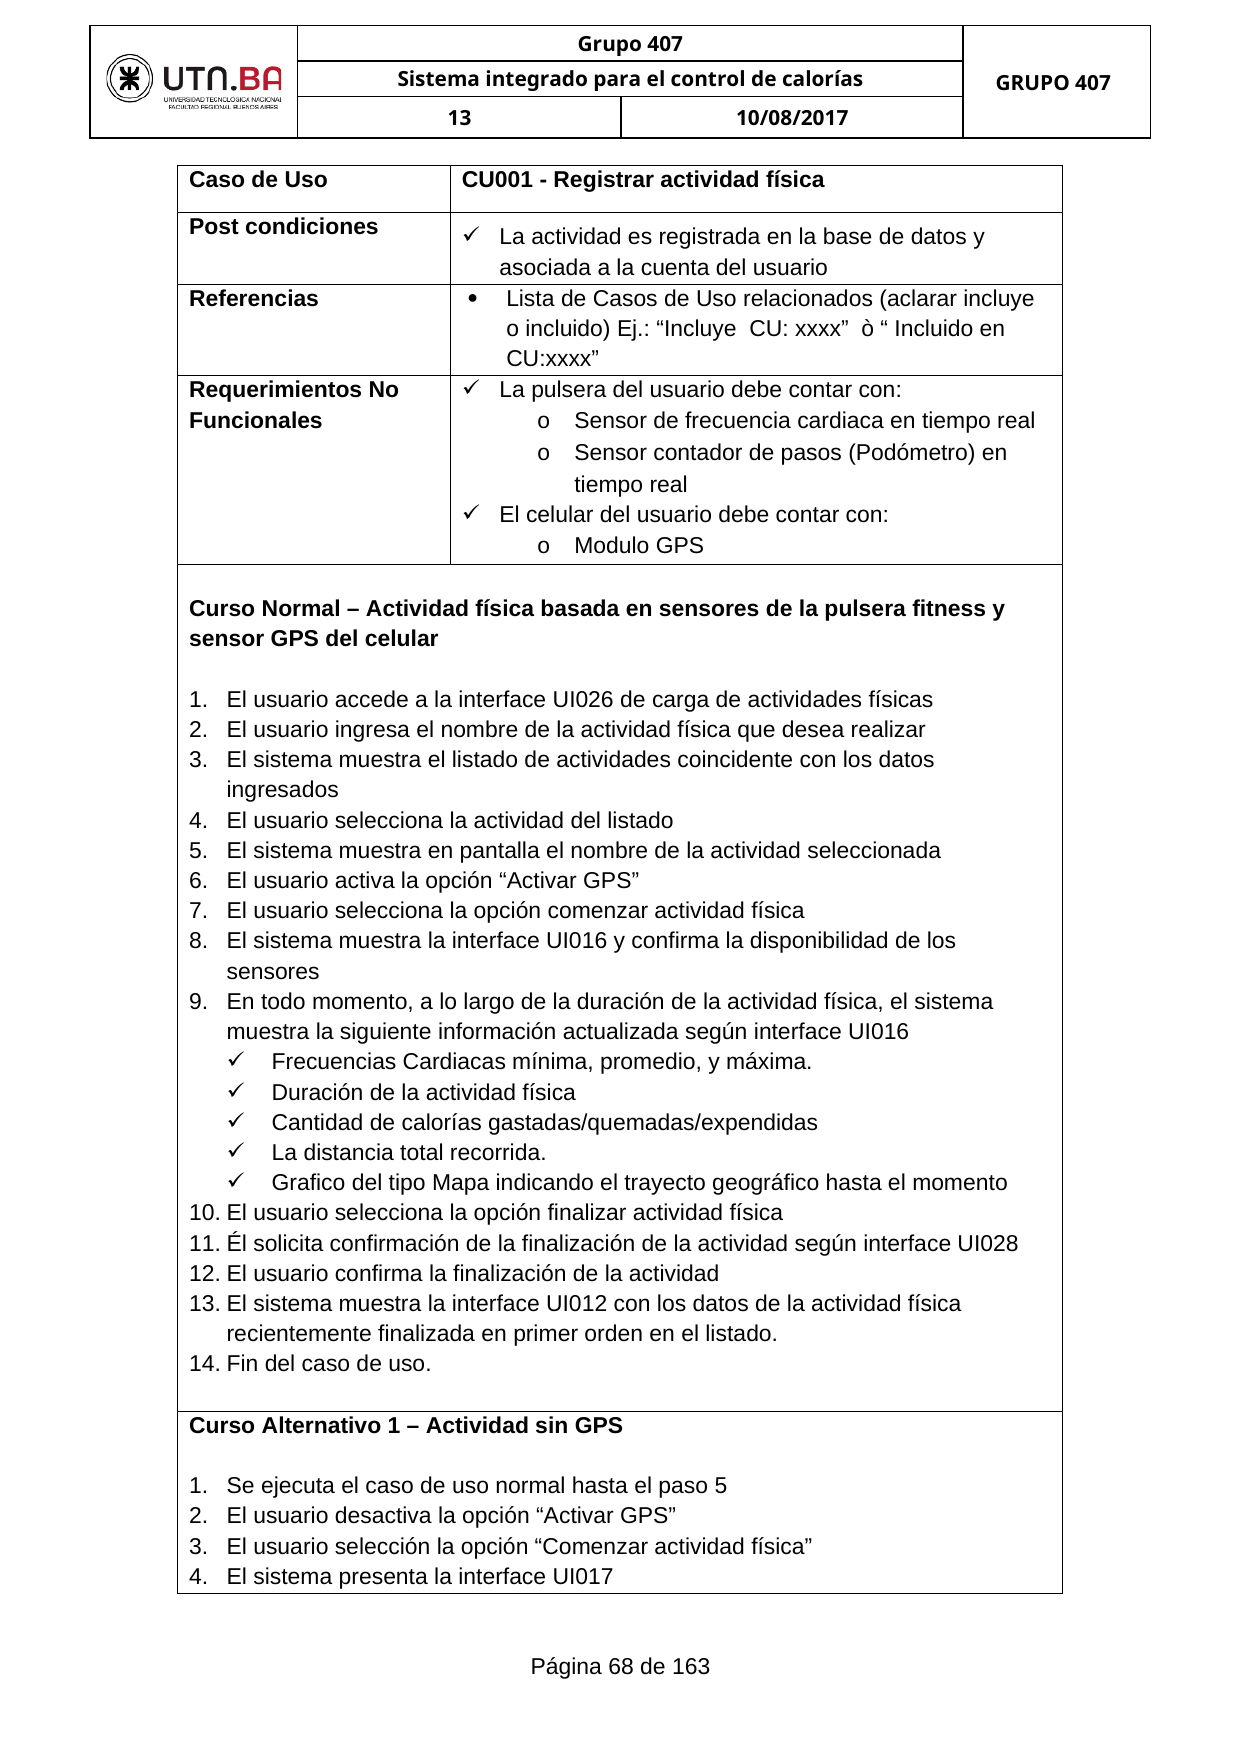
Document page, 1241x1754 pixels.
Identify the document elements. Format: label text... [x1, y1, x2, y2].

table_cell Requerimientos No Funcionales [178, 376, 450, 564]
table_cell Lista de Casos de Uso relacionados (aclarar incluye o incluido) Ej.: “Incluye CU: xxxx” ò “ Incluido en CU:xxxx” [451, 285, 1062, 375]
table_cell Post condiciones [178, 213, 450, 284]
table_header Caso de Uso [178, 166, 450, 212]
table_cell La actividad es registrada en la base de datos y asociada a la cuenta del usuario [451, 213, 1062, 284]
table_header CU001 - Registrar actividad física [451, 166, 1062, 212]
picture [106, 54, 282, 109]
table_cell La pulsera del usuario debe contar con: Sensor de frecuencia cardiaca en tiempo real Sensor contador de pasos (Podómetro) en tiempo real El celular del usuario debe contar con: Modulo GPS [451, 376, 1062, 564]
table_cell Referencias [178, 285, 450, 375]
table_cell Curso Normal – Actividad física basada en sensores de la pulsera fitness y sensor GPS del celular El usuario accede a la interface UI026 de carga de actividades físicas El usuario ingresa el nombre de la actividad física que desea realizar El sistema muestra el listado de actividades coincidente con los datos ingresados El usuario selecciona la actividad del listado El sistema muestra en pantalla el nombre de la actividad seleccionada El usuario activa la opción “Activar GPS” El usuario selecciona la opción comenzar actividad física El sistema muestra la interface UI016 y confirma la disponibilidad de los sensores En todo momento, a lo largo de la duración de la actividad física, el sistema muestra la siguiente información actualizada según interface UI016 Frecuencias Cardiacas mínima, promedio, y máxima. Duración de la actividad física Cantidad de calorías gastadas/quemadas/expendidas La distancia total recorrida. Grafico del tipo Mapa indicando el trayecto geográfico hasta el momento El usuario selecciona la opción finalizar actividad física Él solicita confirmación de la finalización de la actividad según interface UI028 El usuario confirma la finalización de la actividad El sistema muestra la interface UI012 con los datos de la actividad física recientemente finalizada en primer orden en el listado. Fin del caso de uso. [178, 565, 1062, 1411]
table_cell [178, 1412, 1062, 1593]
